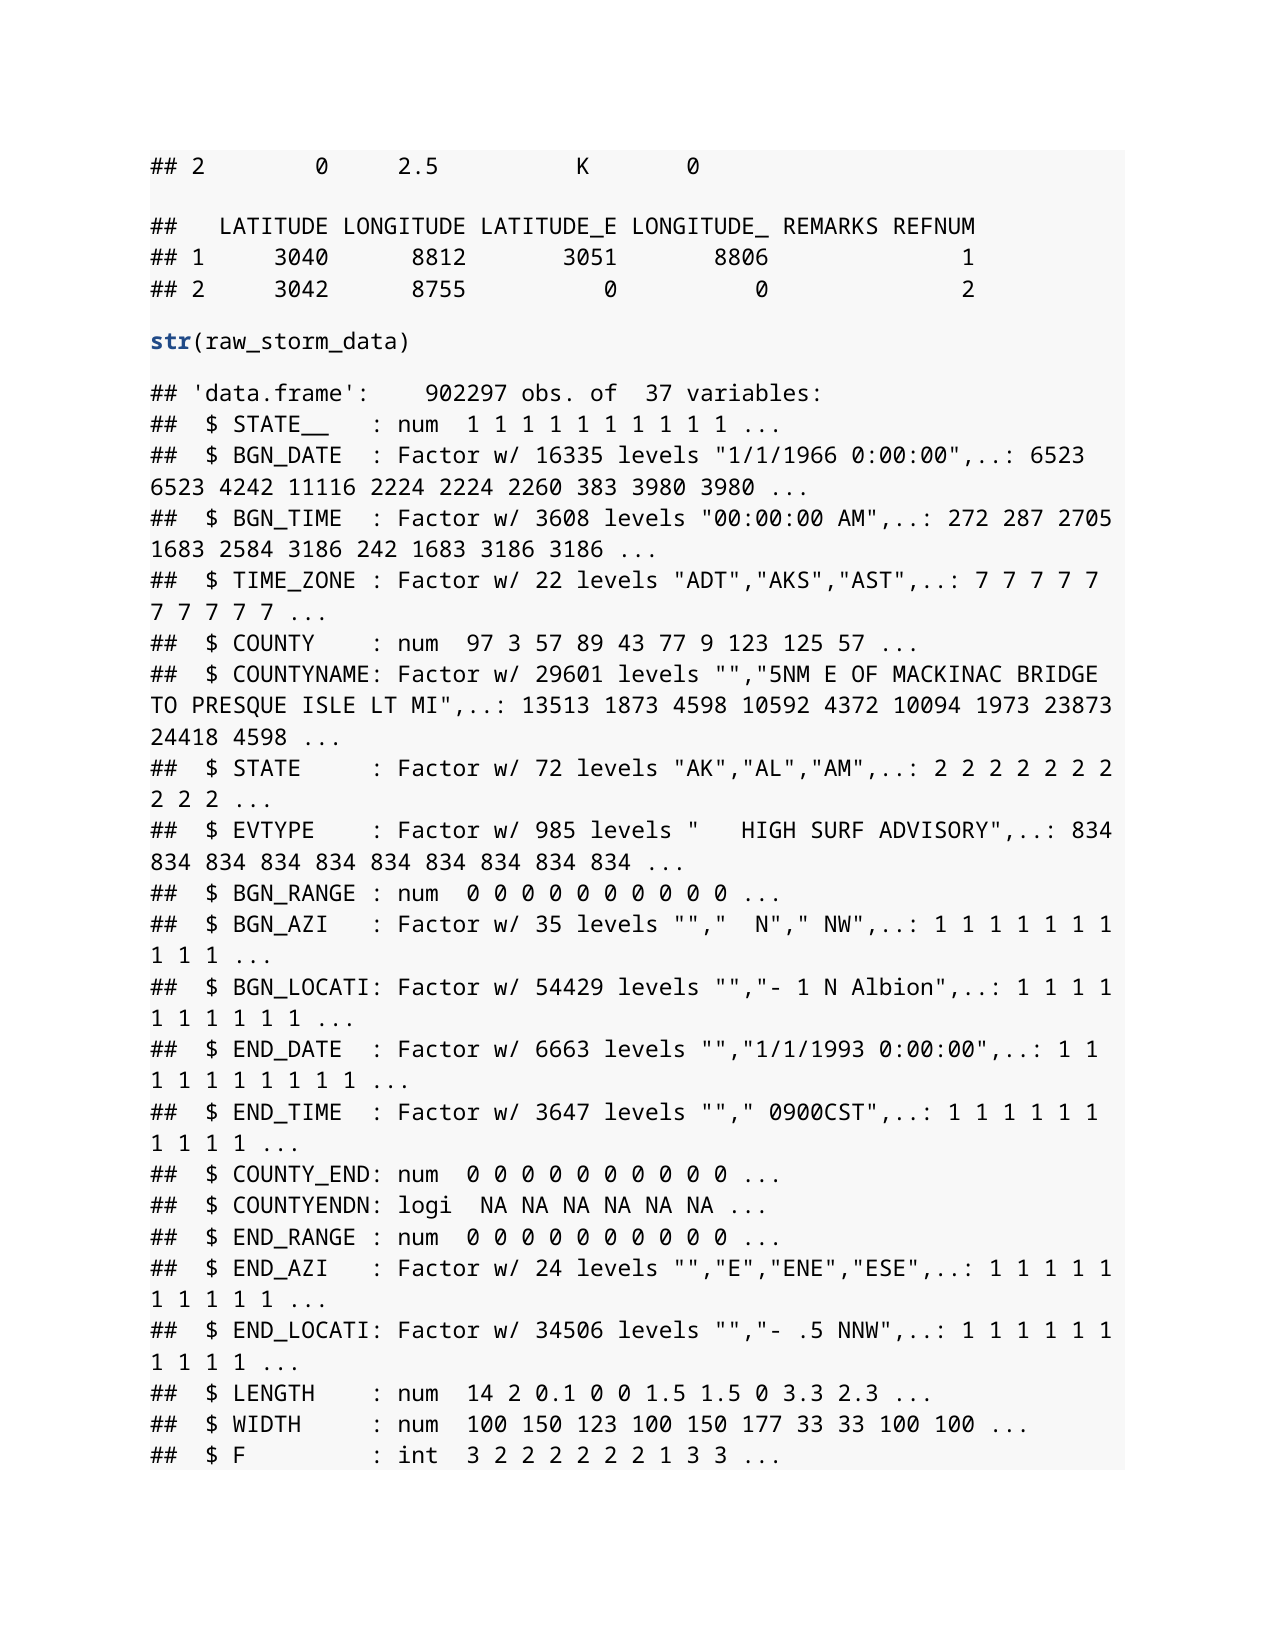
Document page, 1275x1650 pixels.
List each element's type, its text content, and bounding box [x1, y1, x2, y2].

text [150, 377, 1125, 1470]
text str(raw_storm_data) [150, 324, 1125, 356]
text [150, 150, 1125, 304]
